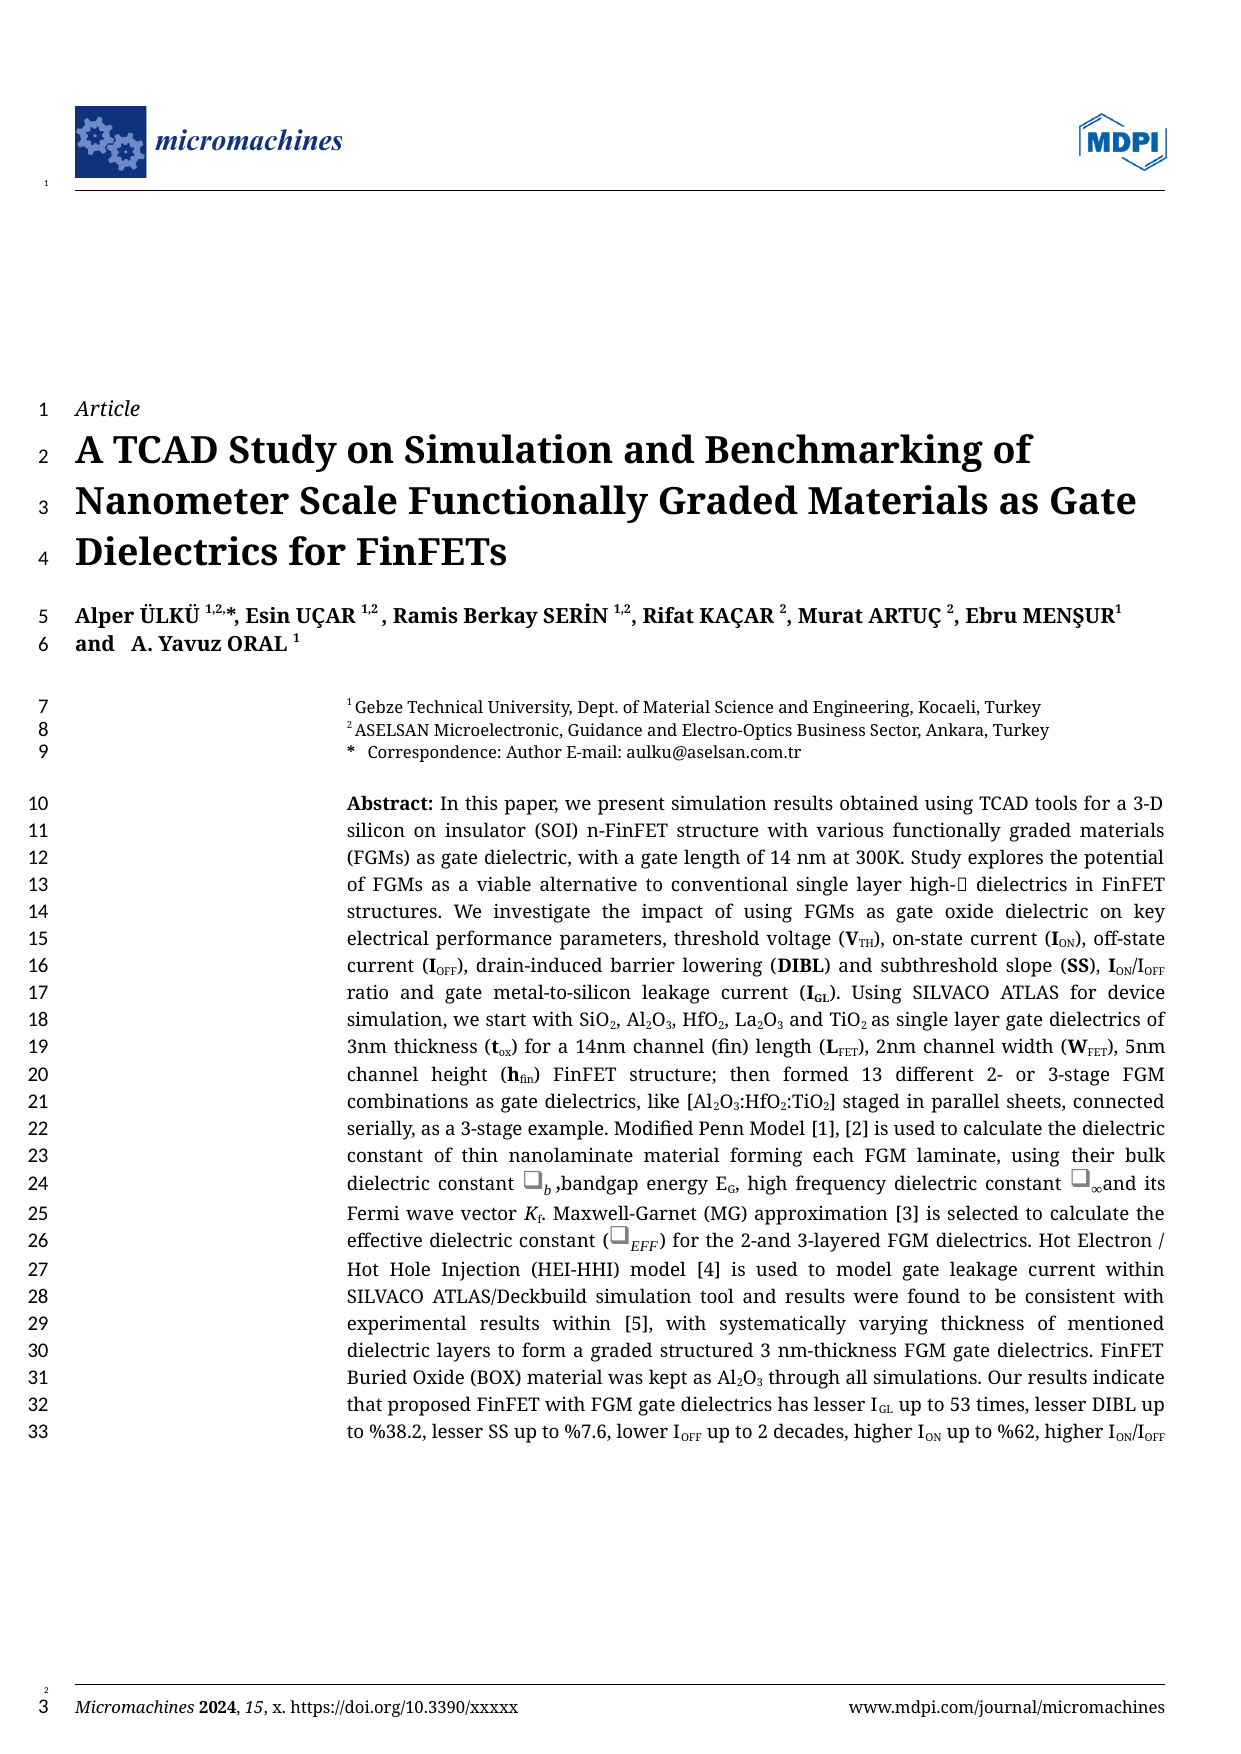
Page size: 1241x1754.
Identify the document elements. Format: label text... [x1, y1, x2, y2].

text 2 ASELSAN Microelectronic, Guidance and Electro-Optics Business Sector, Ankara, Turkey [347, 718, 1165, 741]
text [347, 788, 1165, 1444]
picture [1078, 112, 1168, 172]
text Article [75, 394, 1165, 423]
text * Correspondence: Author E-mail: aulku@aselsan.com.tr [347, 741, 1165, 763]
text Alper ÜLKÜ 1,2,*, Esin UÇAR 1,2 , Ramis Berkay SERİN 1,2, Rifat KAÇAR 2, Murat ARTUÇ 2, Ebru MENŞUR1 and A. Yavuz ORAL 1 [75, 601, 1165, 658]
title A TCAD Study on Simulation and Benchmarking of Nanometer Scale Functionally Graded Materials as Gate Dielectrics for FinFETs [75, 423, 1165, 576]
picture [75, 106, 343, 178]
text 1 Gebze Technical University, Dept. of Material Science and Engineering, Kocaeli, Turkey [347, 695, 1165, 718]
